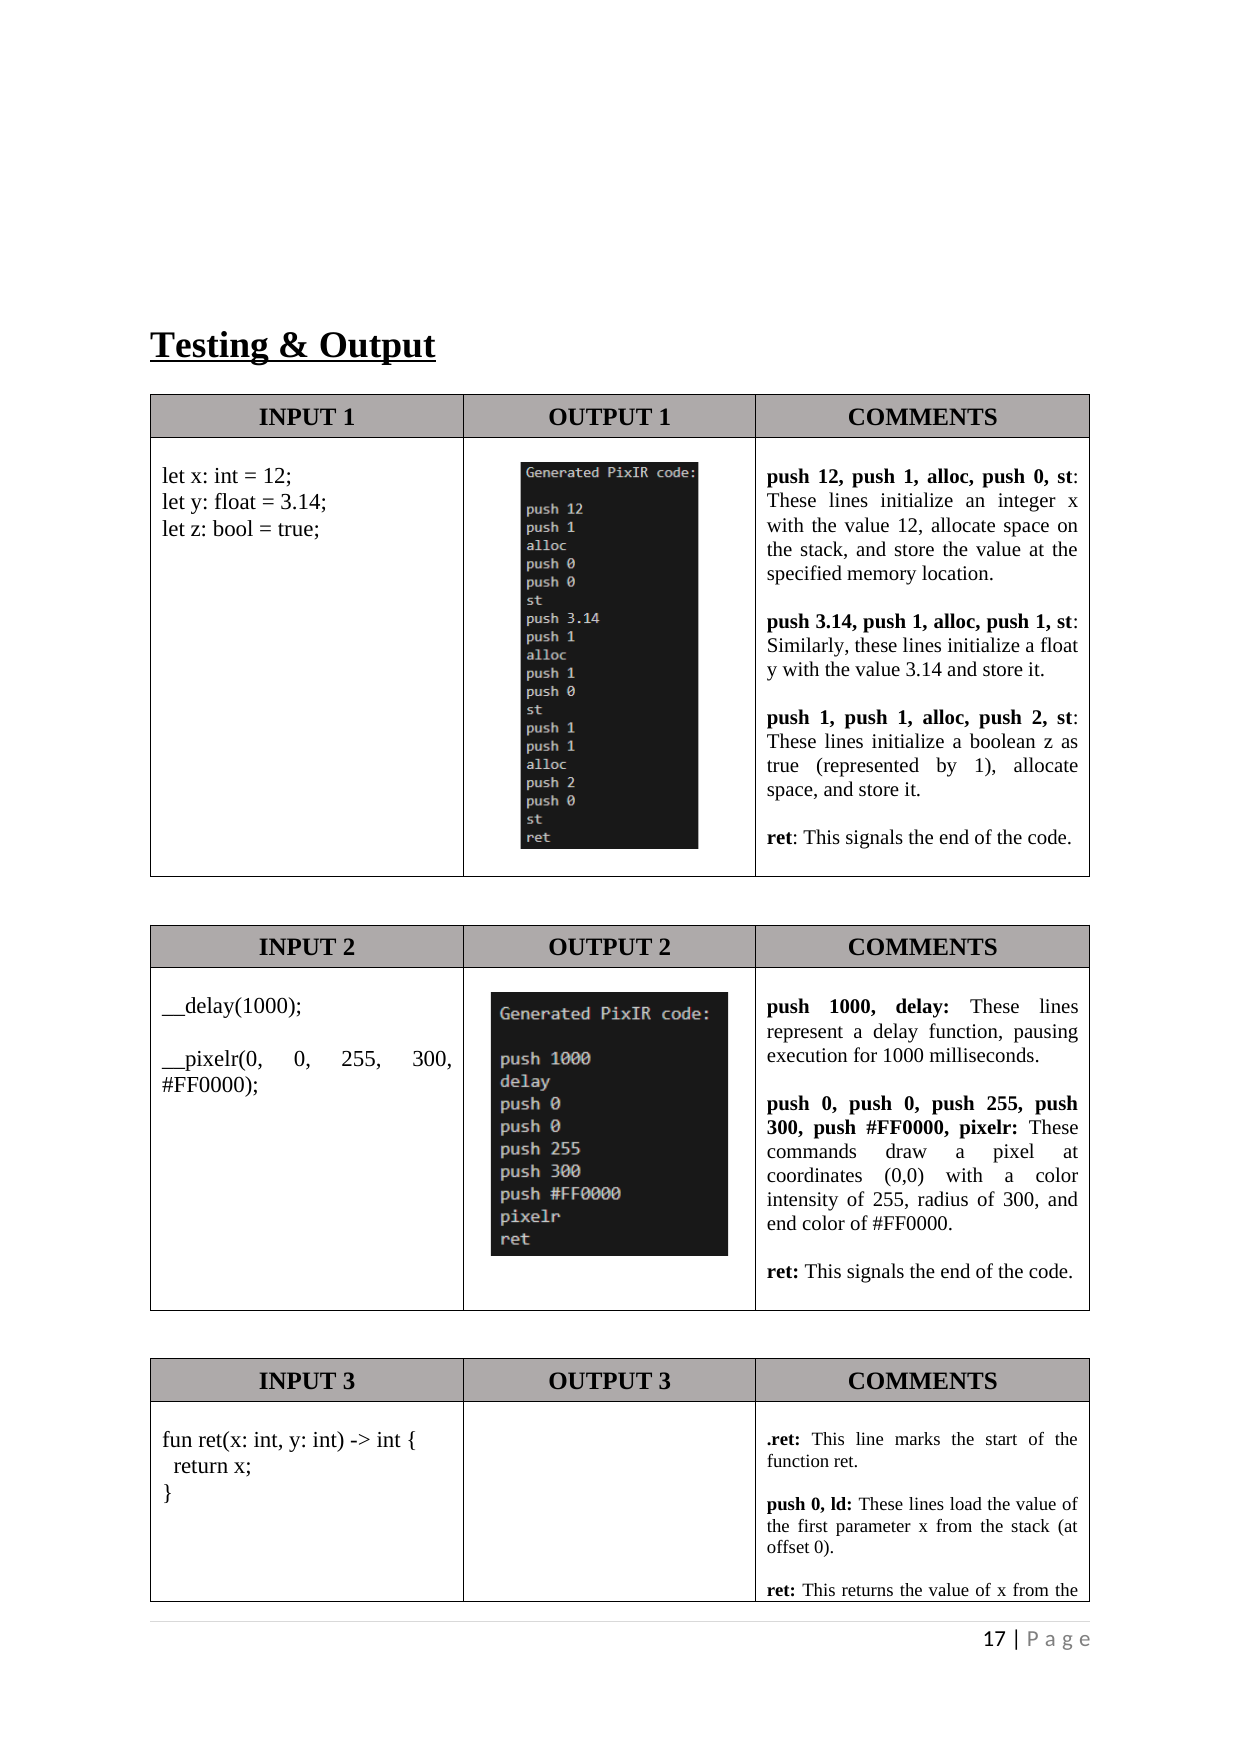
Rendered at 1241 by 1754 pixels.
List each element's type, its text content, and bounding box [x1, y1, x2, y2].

picture [520, 462, 699, 849]
table_header COMMENTS [756, 395, 1089, 437]
table_header COMMENTS [756, 1359, 1089, 1401]
table_cell push 1000, delay: These lines represent a delay function, pausing execution for 1000 milliseconds. push 0, push 0, push 255, push 300, push #FF0000, pixelr: These commands draw a pixel at coordinates (0,0) with a color intensity of 255, radius of 300, and end color of #FF0000. ret: This signals the end of the code. [756, 968, 1089, 1309]
table_header INPUT 1 [151, 395, 463, 437]
table_header OUTPUT 3 [464, 1359, 755, 1401]
text Testing & Output [150, 322, 1090, 366]
table_cell [464, 1402, 755, 1601]
picture [490, 992, 729, 1256]
table_cell fun ret(x: int, y: int) -> int { return x; } [151, 1402, 463, 1601]
table_header INPUT 2 [151, 926, 463, 967]
table_header INPUT 3 [151, 1359, 463, 1401]
table_header OUTPUT 1 [464, 395, 755, 437]
table_header COMMENTS [756, 926, 1089, 967]
table_header OUTPUT 2 [464, 926, 755, 967]
table_cell __delay(1000); __pixelr(0, 0, 255, 300, #FF0000); [151, 968, 463, 1309]
table_cell push 12, push 1, alloc, push 0, st: These lines initialize an integer x with the value 12, allocate space on the stack, and store the value at the specified memory location. push 3.14, push 1, alloc, push 1, st: Similarly, these lines initialize a float y with the value 3.14 and store it. push 1, push 1, alloc, push 2, st: These lines initialize a boolean z as true (represented by 1), allocate space, and store it. ret: This signals the end of the code. [756, 438, 1089, 876]
table_cell [464, 438, 755, 876]
table_cell let x: int = 12; let y: float = 3.14; let z: bool = true; [151, 438, 463, 876]
table_cell [464, 968, 755, 1309]
